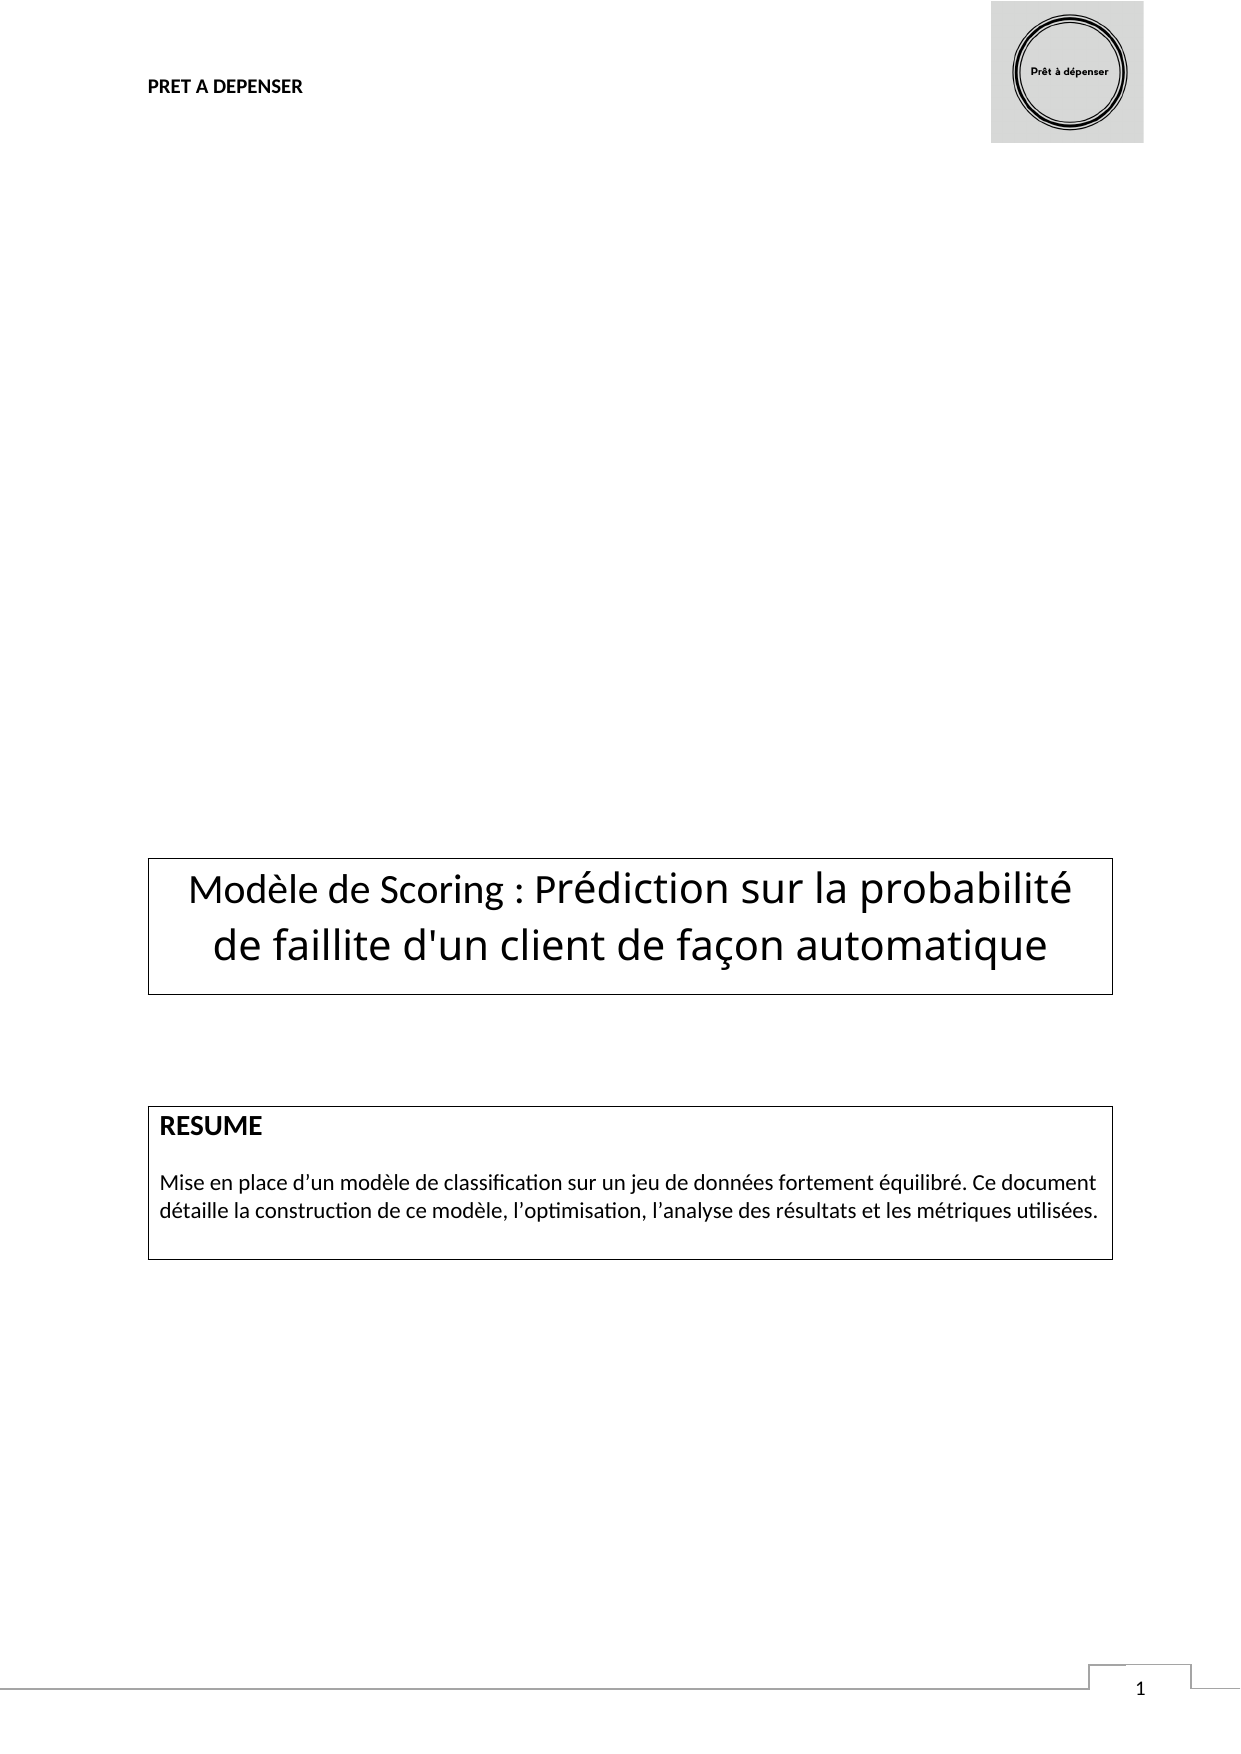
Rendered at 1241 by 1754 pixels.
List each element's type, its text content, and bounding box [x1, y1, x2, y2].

picture [990, 1, 1144, 143]
table_header RESUME Mise en place d’un modèle de classification sur un jeu de données fortement équilibré. Ce document détaille la construction de ce modèle, l’optimisation, l’analyse des résultats et les métriques utilisées. [149, 1107, 1112, 1259]
table_header Modèle de Scoring : Prédiction sur la probabilité de faillite d'un client de façon automatique [149, 859, 1112, 994]
